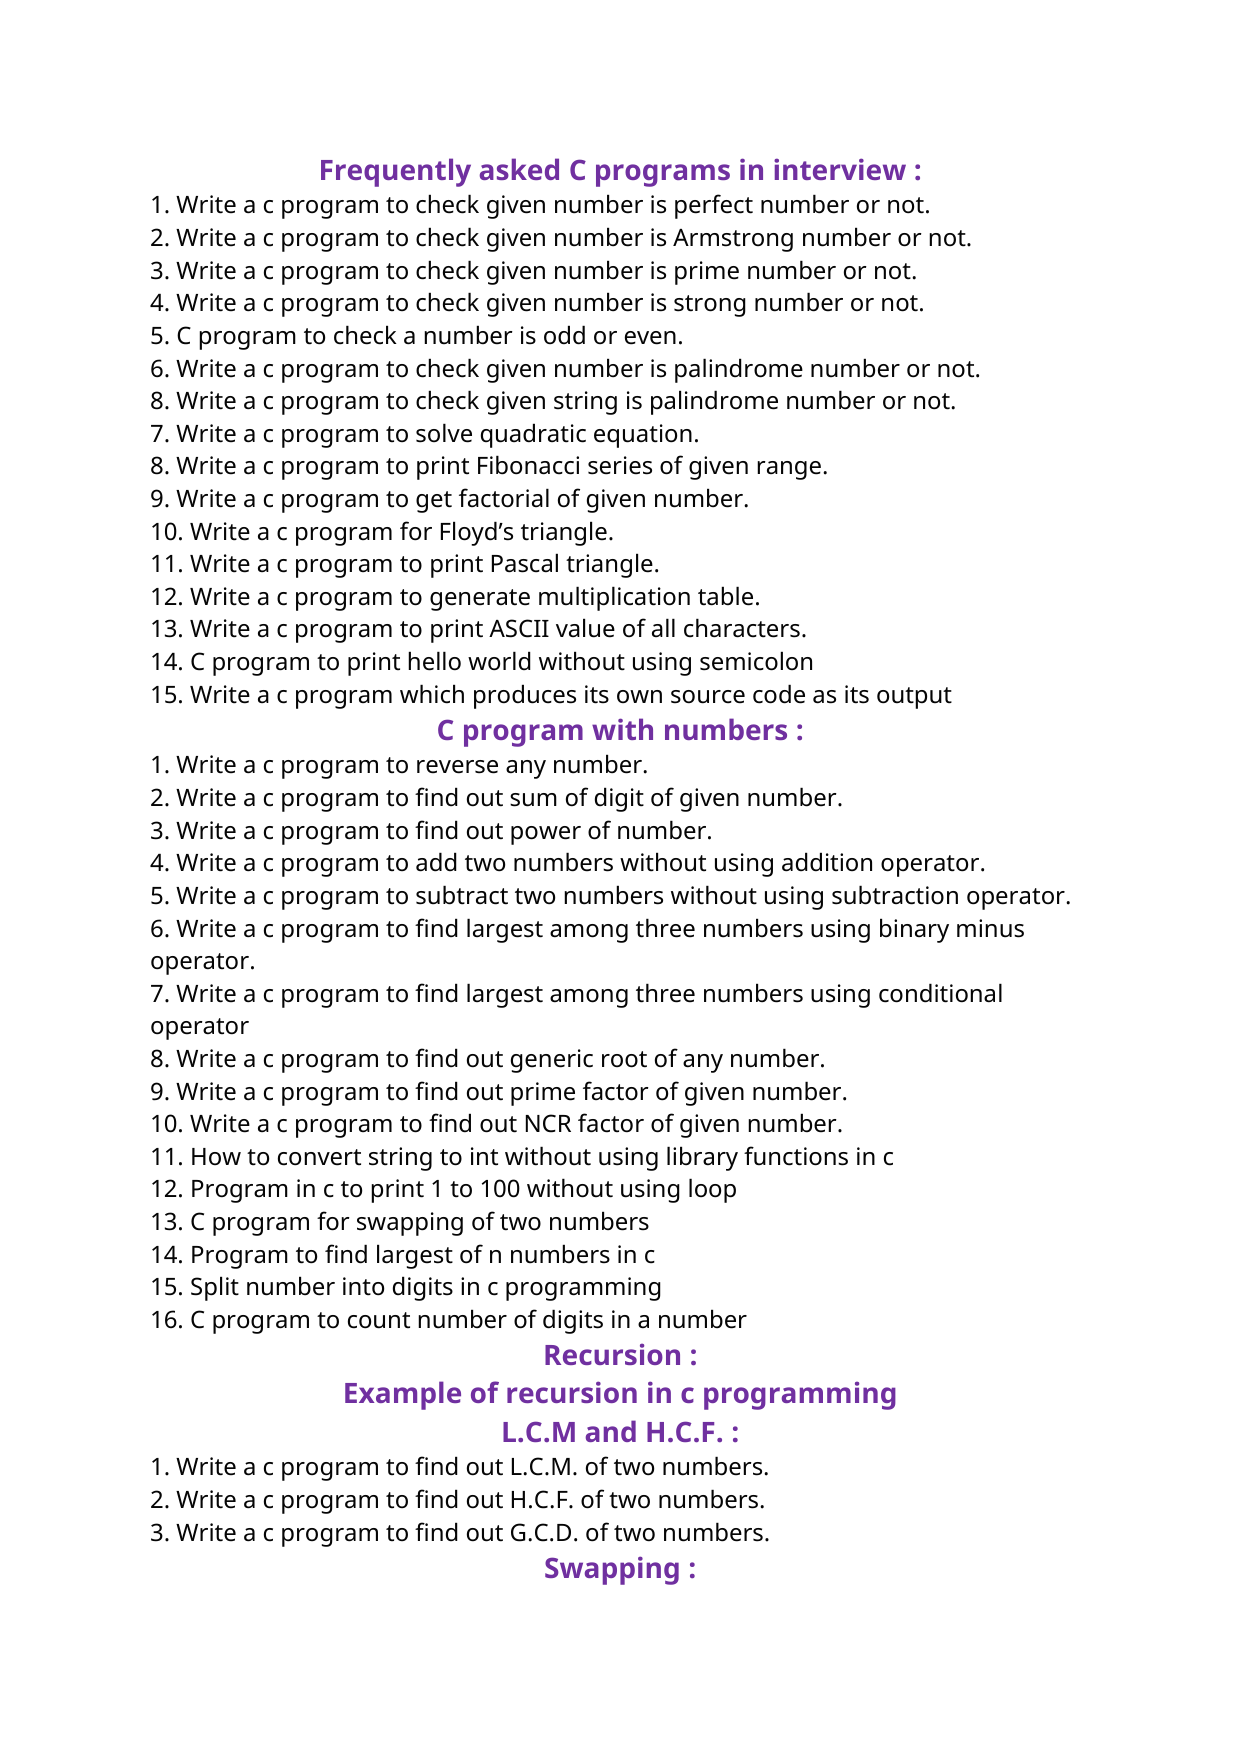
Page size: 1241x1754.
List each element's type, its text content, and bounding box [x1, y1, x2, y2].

text 3. Write a c program to find out G.C.D. of two numbers. [150, 1515, 1090, 1548]
text Recursion : [150, 1335, 1090, 1373]
text C program with numbers : [150, 710, 1090, 748]
text 1. Write a c program to reverse any number. [150, 748, 1090, 781]
text 5. C program to check a number is odd or even. [150, 319, 1090, 351]
text 8. Write a c program to find out generic root of any number. [150, 1042, 1090, 1074]
text 12. Write a c program to generate multiplication table. [150, 579, 1090, 612]
text 9. Write a c program to find out prime factor of given number. [150, 1074, 1090, 1107]
text 7. Write a c program to solve quadratic equation. [150, 417, 1090, 449]
text 13. C program for swapping of two numbers [150, 1205, 1090, 1237]
text 5. Write a c program to subtract two numbers without using subtraction operator. [150, 879, 1090, 911]
text 2. Write a c program to find out sum of digit of given number. [150, 781, 1090, 813]
text 6. Write a c program to find largest among three numbers using binary minus operator. [150, 911, 1090, 977]
text 15. Write a c program which produces its own source code as its output [150, 677, 1090, 710]
text 14. Program to find largest of n numbers in c [150, 1237, 1090, 1270]
text 2. Write a c program to find out H.C.F. of two numbers. [150, 1483, 1090, 1515]
text Frequently asked C programs in interview : [150, 150, 1090, 188]
text 13. Write a c program to print ASCII value of all characters. [150, 612, 1090, 645]
text 9. Write a c program to get factorial of given number. [150, 482, 1090, 514]
text 8. Write a c program to print Fibonacci series of given range. [150, 449, 1090, 482]
text 1. Write a c program to find out L.C.M. of two numbers. [150, 1450, 1090, 1483]
text 7. Write a c program to find largest among three numbers using conditional operator [150, 977, 1090, 1042]
text 11. Write a c program to print Pascal triangle. [150, 547, 1090, 579]
text 14. C program to print hello world without using semicolon [150, 645, 1090, 677]
text L.C.M and H.C.F. : [150, 1412, 1090, 1450]
text 16. C program to count number of digits in a number [150, 1303, 1090, 1335]
text 2. Write a c program to check given number is Armstrong number or not. [150, 221, 1090, 253]
text 1. Write a c program to check given number is perfect number or not. [150, 188, 1090, 221]
text Example of recursion in c programming [150, 1373, 1090, 1412]
text 11. How to convert string to int without using library functions in c [150, 1139, 1090, 1172]
text 8. Write a c program to check given string is palindrome number or not. [150, 384, 1090, 417]
text 6. Write a c program to check given number is palindrome number or not. [150, 351, 1090, 384]
text 12. Program in c to print 1 to 100 without using loop [150, 1172, 1090, 1205]
text Swapping : [150, 1548, 1090, 1586]
text 3. Write a c program to find out power of number. [150, 813, 1090, 846]
text 15. Split number into digits in c programming [150, 1270, 1090, 1303]
text 4. Write a c program to add two numbers without using addition operator. [150, 846, 1090, 879]
text 10. Write a c program to find out NCR factor of given number. [150, 1107, 1090, 1139]
text 10. Write a c program for Floyd’s triangle. [150, 514, 1090, 547]
text 4. Write a c program to check given number is strong number or not. [150, 286, 1090, 319]
text 3. Write a c program to check given number is prime number or not. [150, 253, 1090, 286]
